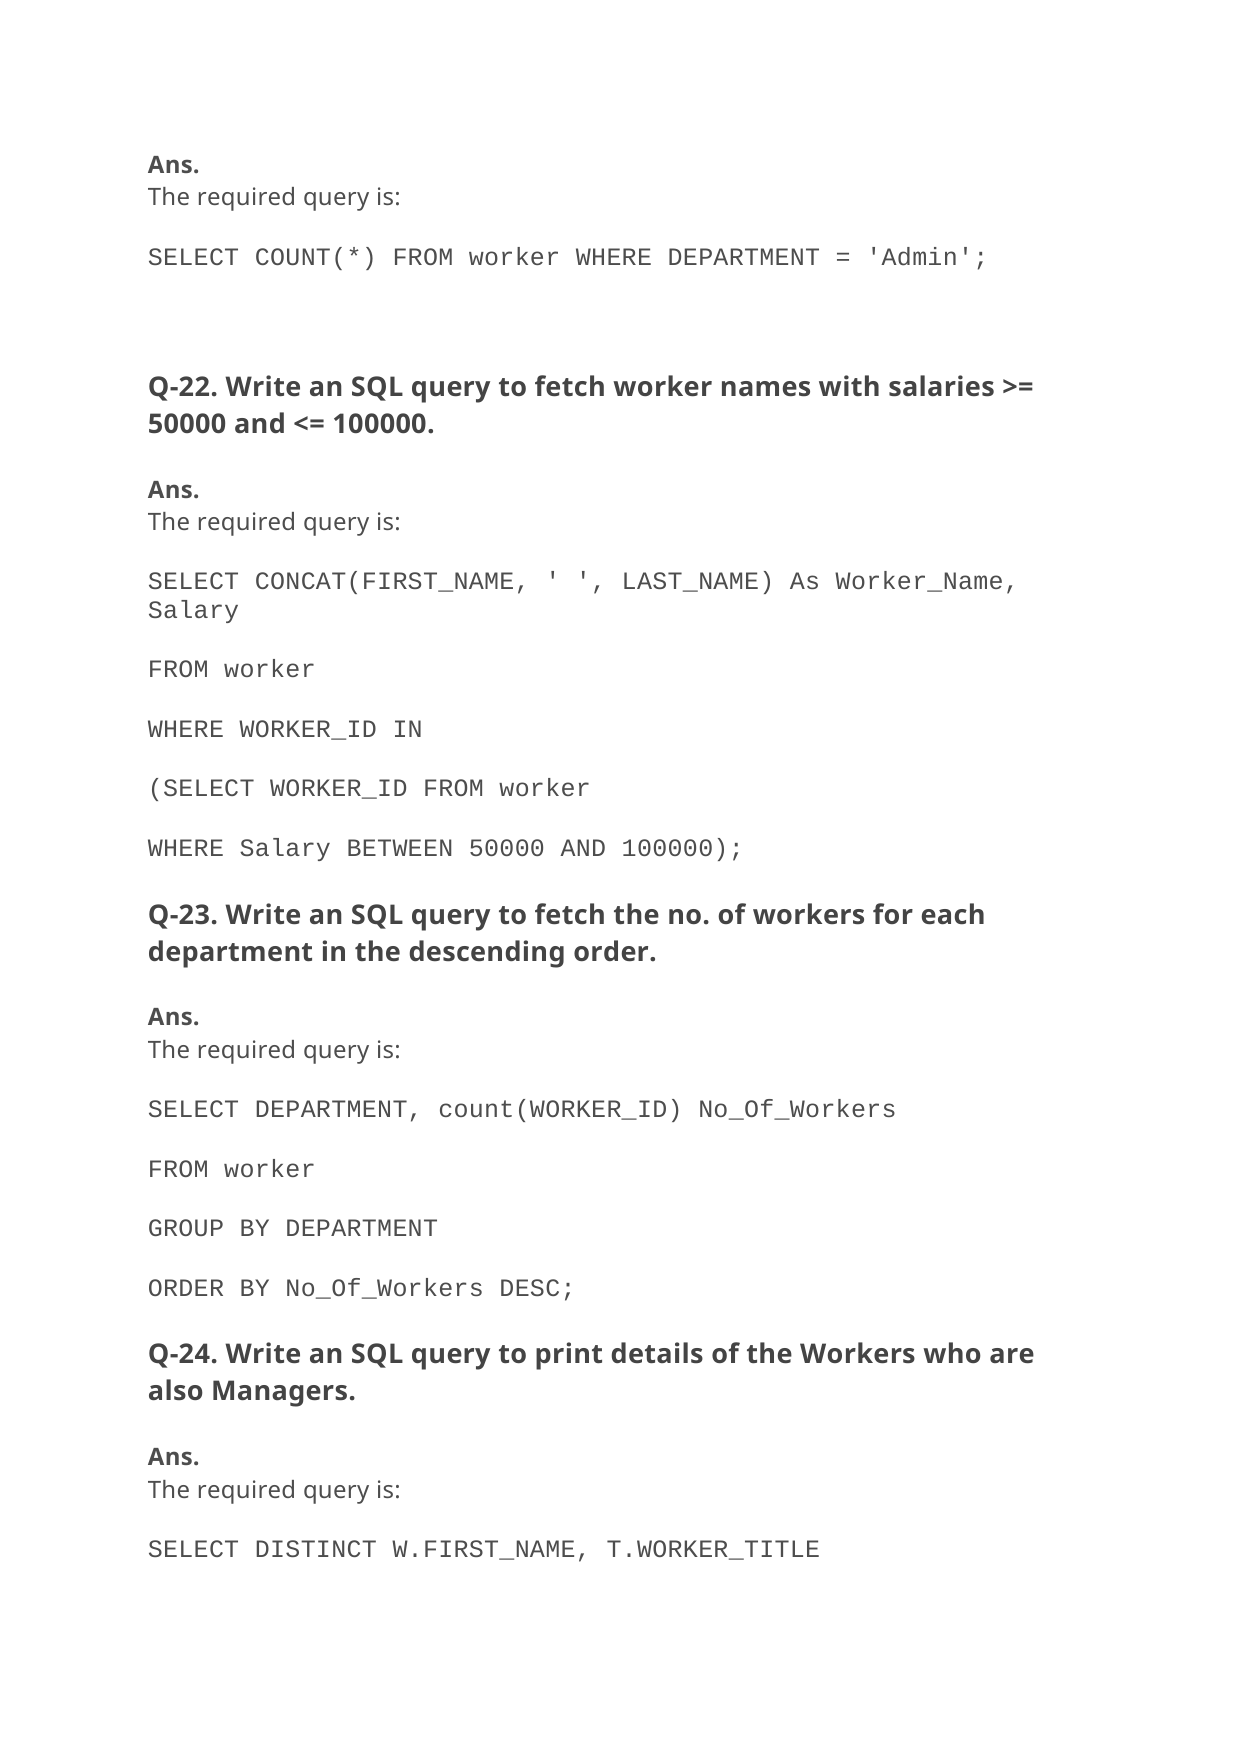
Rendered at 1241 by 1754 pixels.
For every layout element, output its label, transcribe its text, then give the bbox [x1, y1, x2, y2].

subtitle Q-22. Write an SQL query to fetch worker names with salaries >= 50000 and <= 100000. [148, 367, 1093, 441]
text (SELECT WORKER_ID FROM worker [148, 776, 1093, 804]
text SELECT DISTINCT W.FIRST_NAME, T.WORKER_TITLE [148, 1536, 1093, 1565]
text The required query is: [148, 180, 1093, 213]
text Ans. [148, 1000, 1093, 1033]
text FROM worker [148, 1156, 1093, 1184]
text The required query is: [148, 505, 1093, 538]
text SELECT COUNT(*) FROM worker WHERE DEPARTMENT = 'Admin'; [148, 244, 1093, 272]
text Ans. [148, 472, 1093, 505]
text ORDER BY No_Of_Workers DESC; [148, 1275, 1093, 1304]
text WHERE WORKER_ID IN [148, 716, 1093, 745]
text The required query is: [148, 1473, 1093, 1505]
text WHERE Salary BETWEEN 50000 AND 100000); [148, 836, 1093, 864]
text The required query is: [148, 1033, 1093, 1065]
subtitle Q-24. Write an SQL query to print details of the Workers who are also Managers. [148, 1335, 1093, 1409]
text GROUP BY DEPARTMENT [148, 1216, 1093, 1244]
text Ans. [148, 1440, 1093, 1473]
text FROM worker [148, 657, 1093, 685]
text SELECT DEPARTMENT, count(WORKER_ID) No_Of_Workers [148, 1097, 1093, 1125]
subtitle Q-23. Write an SQL query to fetch the no. of workers for each department in the descending order. [148, 895, 1093, 969]
text SELECT CONCAT(FIRST_NAME, ' ', LAST_NAME) As Worker_Name, Salary [148, 569, 1093, 626]
text Ans. [148, 148, 1093, 180]
